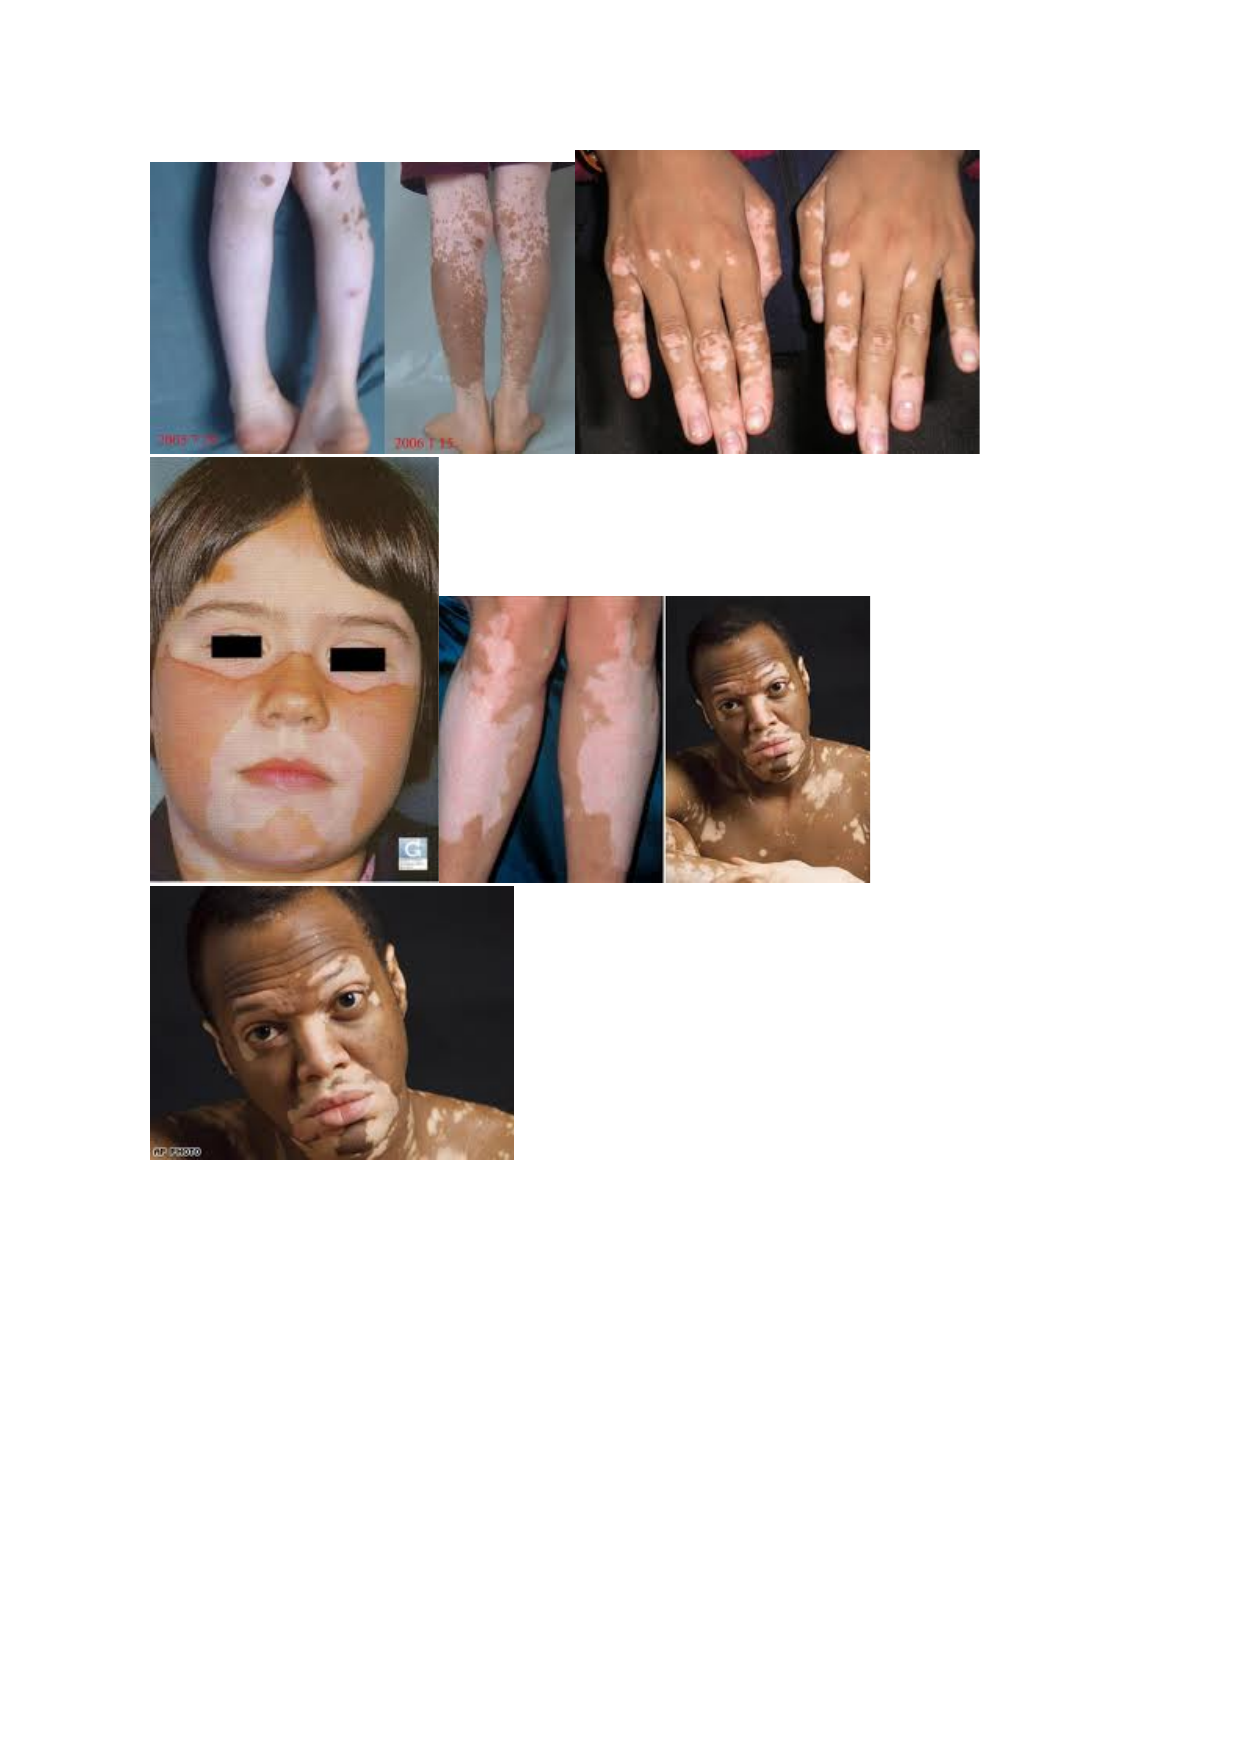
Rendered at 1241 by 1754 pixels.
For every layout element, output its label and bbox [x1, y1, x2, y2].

picture [150, 457, 871, 883]
picture [150, 886, 514, 1160]
picture [150, 150, 980, 454]
